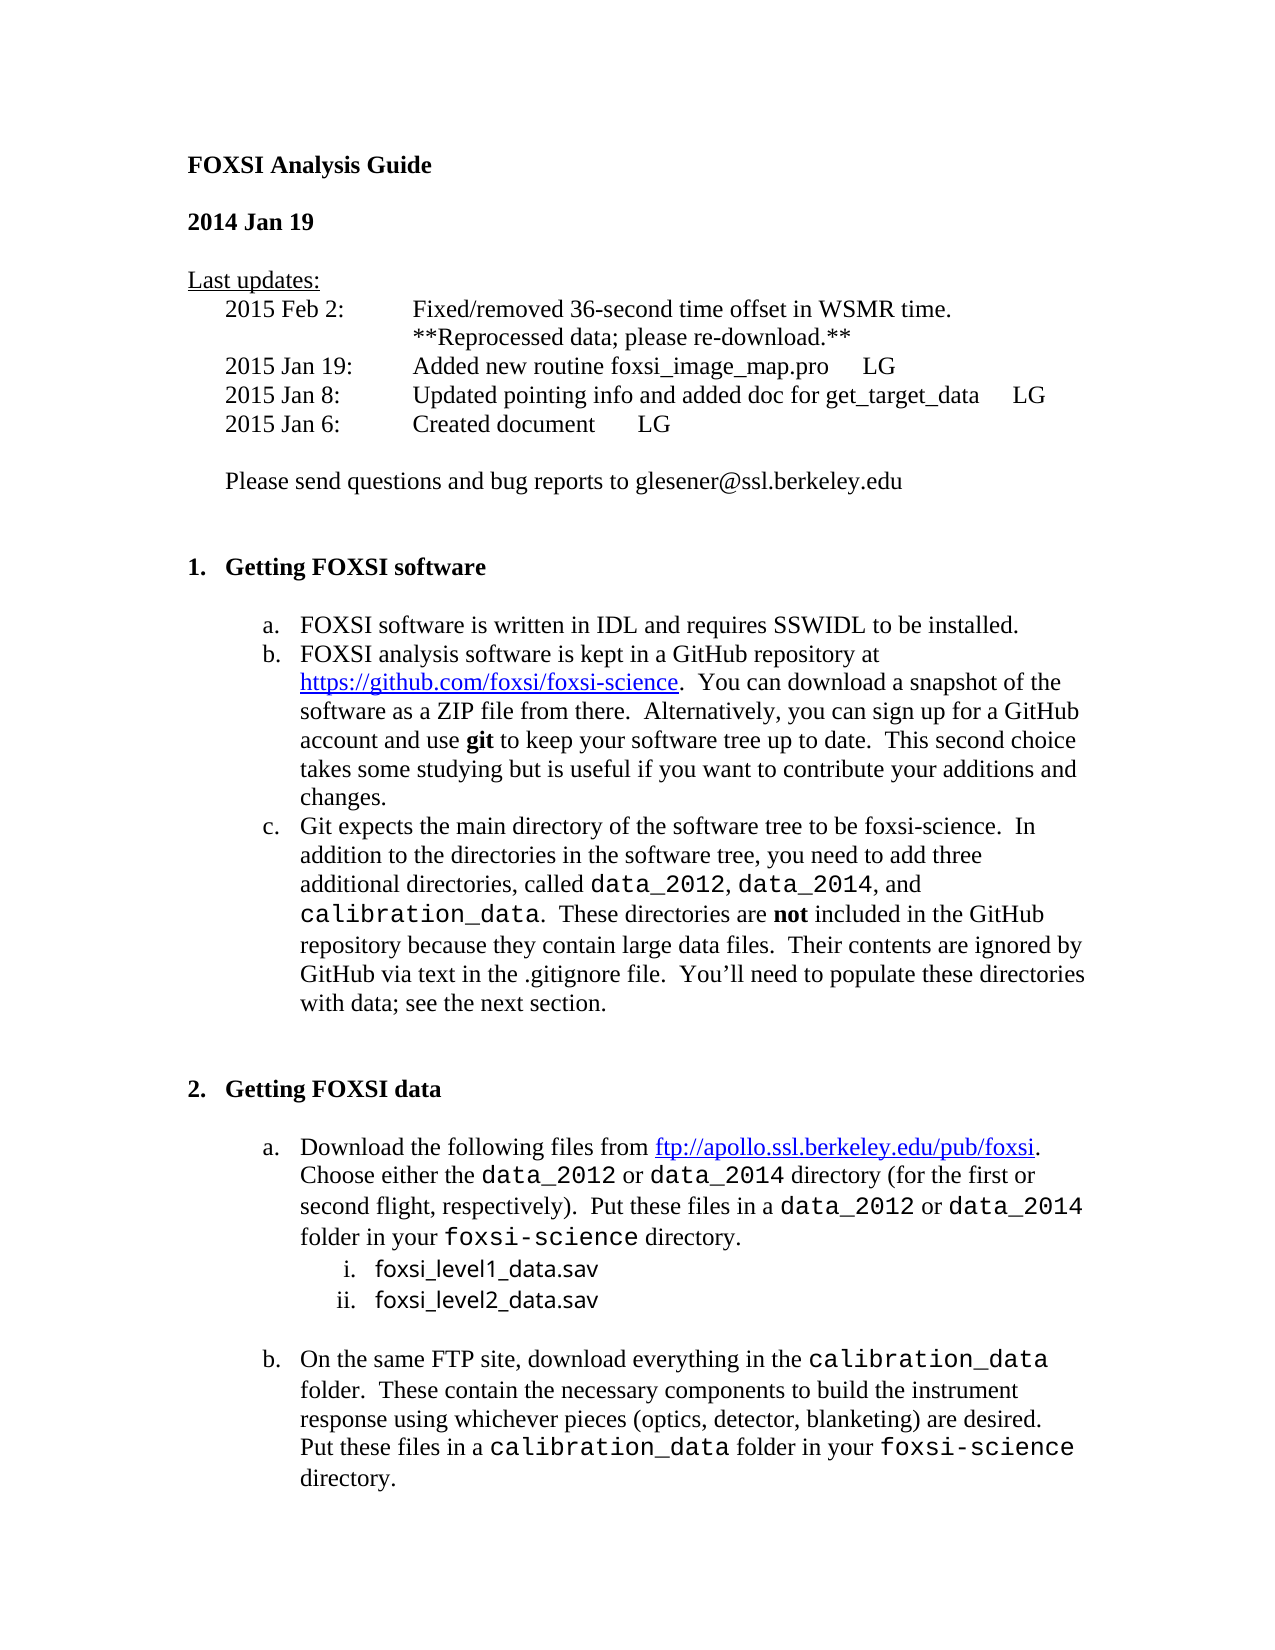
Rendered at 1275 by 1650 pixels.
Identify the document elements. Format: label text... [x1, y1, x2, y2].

list foxsi_level1_data.sav [356, 1253, 1087, 1284]
list Getting FOXSI software [187, 552, 1087, 581]
list Git expects the main directory of the software tree to be foxsi-science. In addition to the directories in the software tree, you need to add three additional directories, called data_2012, data_2014, and calibration_data. These directories are not included in the GitHub repository because they contain large data files. Their contents are ignored by GitHub via text in the .gitignore file. You’ll need to populate these directories with data; see the next section. [262, 811, 1087, 1017]
list FOXSI software is written in IDL and requires SSWIDL to be installed. [262, 610, 1087, 639]
list On the same FTP site, download everything in the calibration_data folder. These contain the necessary components to build the instrument response using whichever pieces (optics, detector, blanketing) are desired. Put these files in a calibration_data folder in your foxsi-science directory. [262, 1344, 1087, 1492]
list foxsi_level2_data.sav [356, 1284, 1087, 1315]
text Please send questions and bug reports to glesener@ssl.berkeley.edu [187, 466, 1087, 495]
text Last updates: [187, 265, 1087, 294]
text **Reprocessed data; please re-download.** [187, 322, 1087, 351]
text 2014 Jan 19 [187, 207, 1087, 236]
text 2015 Jan 19: Added new routine foxsi_image_map.pro LG [187, 351, 1087, 380]
text 2015 Jan 8: Updated pointing info and added doc for get_target_data LG [187, 380, 1087, 409]
text 2015 Jan 6: Created document LG [187, 409, 1087, 437]
text FOXSI Analysis Guide [187, 150, 1087, 179]
list Getting FOXSI data [187, 1074, 1087, 1103]
text 2015 Feb 2: Fixed/removed 36-second time offset in WSMR time. [187, 294, 1087, 322]
list Download the following files from ftp://apollo.ssl.berkeley.edu/pub/foxsi. Choose either the data_2012 or data_2014 directory (for the first or second flight, respectively). Put these files in a data_2012 or data_2014 folder in your foxsi-science directory. [262, 1132, 1087, 1253]
list FOXSI analysis software is kept in a GitHub repository at https://github.com/foxsi/foxsi-science. You can download a snapshot of the software as a ZIP file from there. Alternatively, you can sign up for a GitHub account and use git to keep your software tree up to date. This second choice takes some studying but is useful if you want to contribute your additions and changes. [262, 639, 1087, 811]
